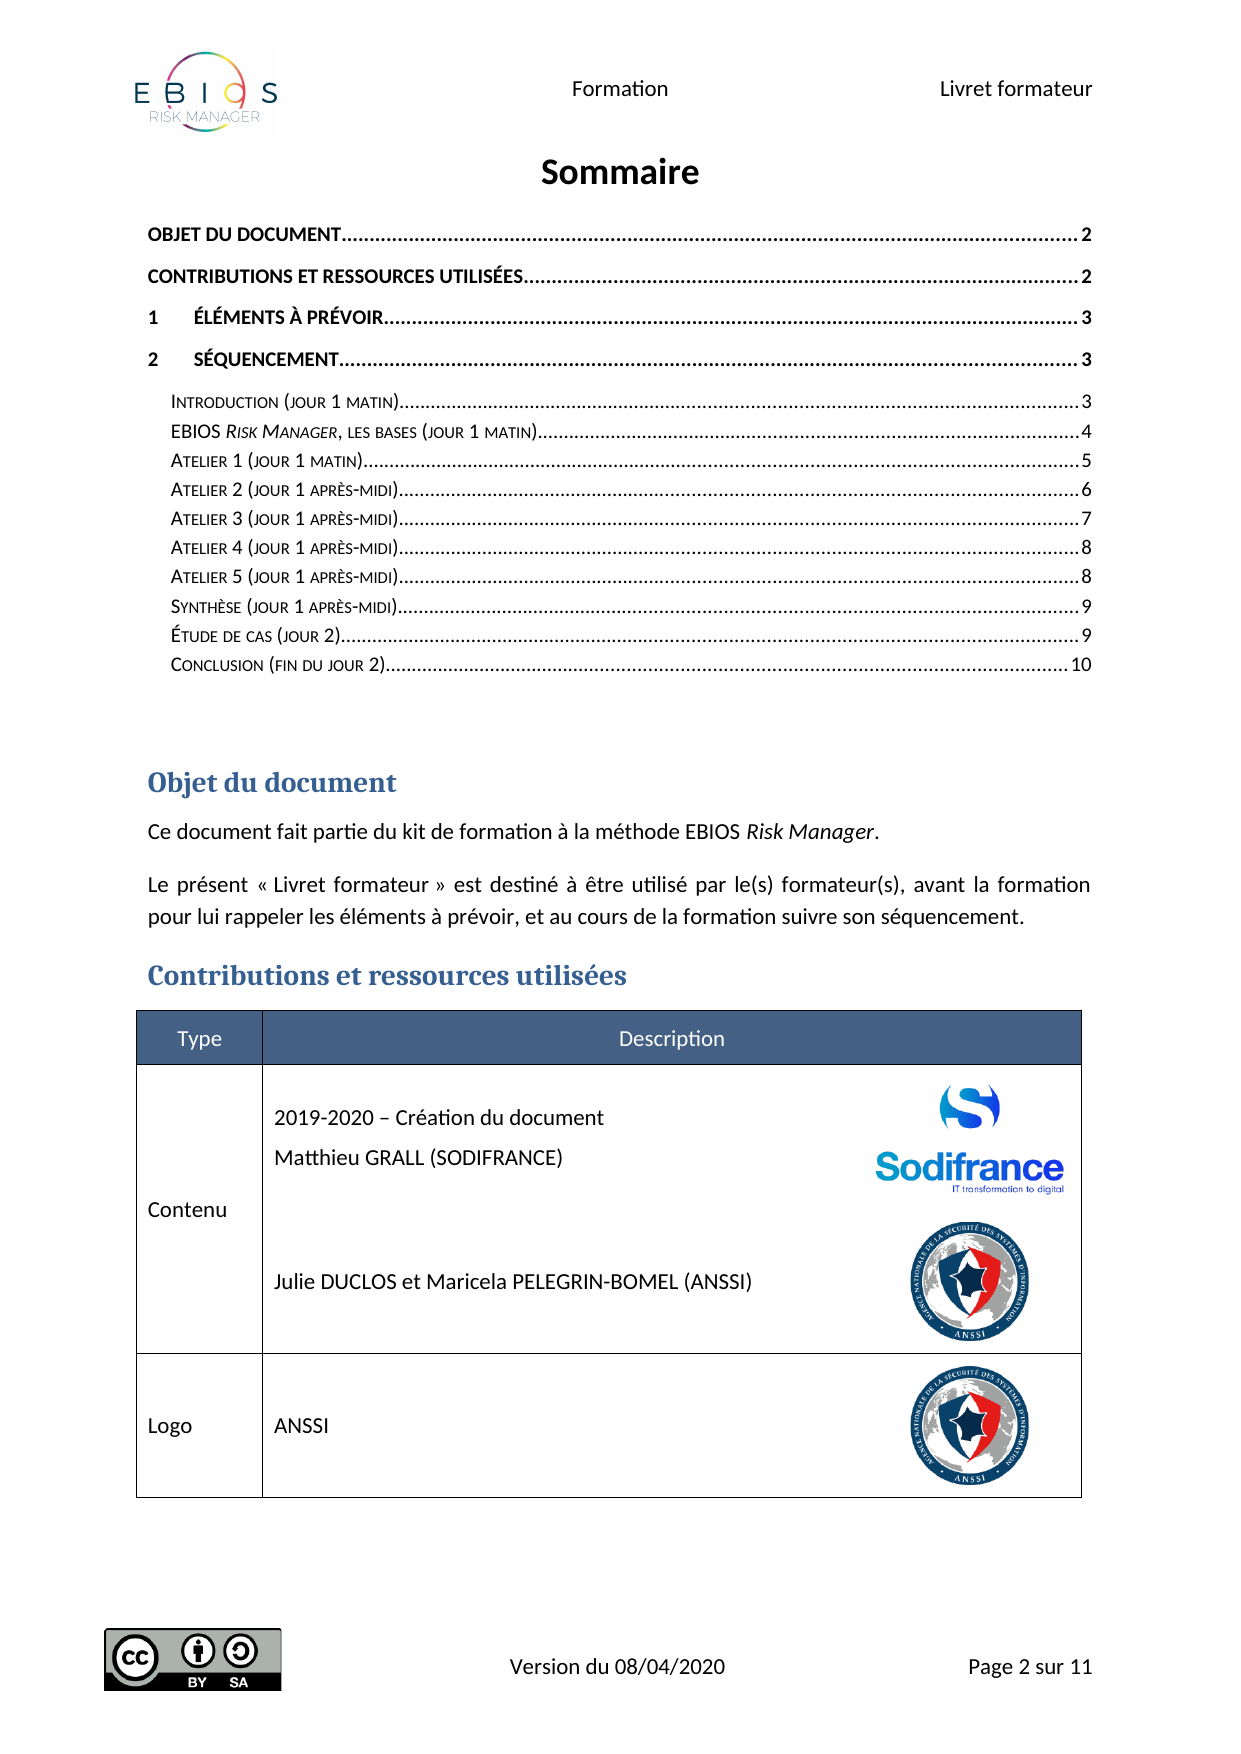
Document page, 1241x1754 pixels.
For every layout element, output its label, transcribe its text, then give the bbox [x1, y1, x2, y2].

table_header Type [137, 1011, 262, 1064]
text Atelier 5 (jour 1 après-midi) 8 [171, 564, 1093, 589]
table_cell [858, 1354, 1081, 1497]
text Le présent « Livret formateur » est destiné à être utilisé par le(s) formateur(s), avant la formation pour lui rappeler les éléments à prévoir, et au cours de la formation suivre son séquencement. [148, 870, 1093, 930]
table_cell Julie DUCLOS et Maricela PELEGRIN-BOMEL (ANSSI) [263, 1209, 858, 1353]
subtitle Contributions et ressources utilisées [148, 959, 1093, 993]
text 1 Éléments à prévoir 3 [148, 304, 1093, 330]
table_cell [858, 1209, 1081, 1353]
table_cell Logo [137, 1354, 262, 1497]
text Conclusion (fin du jour 2) 10 [171, 651, 1093, 677]
text EBIOS Risk Manager, les bases (jour 1 matin) 4 [171, 418, 1093, 443]
table_cell [858, 1065, 1081, 1208]
text Contributions et ressources utilisées 2 [148, 263, 1093, 288]
table_cell ANSSI [263, 1354, 858, 1497]
picture [872, 1077, 1068, 1196]
picture [131, 48, 279, 138]
picture [104, 1628, 282, 1691]
subtitle Objet du document [148, 766, 1093, 799]
text Introduction (jour 1 matin) 3 [171, 389, 1093, 414]
text Synthèse (jour 1 après-midi) 9 [171, 593, 1093, 618]
picture [910, 1366, 1029, 1485]
text Objet du document 2 [148, 221, 1093, 247]
table_header Description [263, 1011, 1081, 1064]
text Ce document fait partie du kit de formation à la méthode EBIOS Risk Manager. [148, 817, 1093, 845]
text Étude de cas (jour 2) 9 [171, 622, 1093, 647]
text Atelier 4 (jour 1 après-midi) 8 [171, 534, 1093, 560]
table_cell Contenu [137, 1065, 262, 1353]
table_cell 2019-2020 – Création du document Matthieu GRALL (SODIFRANCE) [263, 1065, 858, 1208]
text Atelier 1 (jour 1 matin) 5 [171, 447, 1093, 472]
text 2 Séquencement 3 [148, 347, 1093, 372]
picture [910, 1222, 1029, 1341]
text Atelier 3 (jour 1 après-midi) 7 [171, 505, 1093, 531]
text Sommaire [148, 148, 1093, 193]
text Atelier 2 (jour 1 après-midi) 6 [171, 476, 1093, 502]
